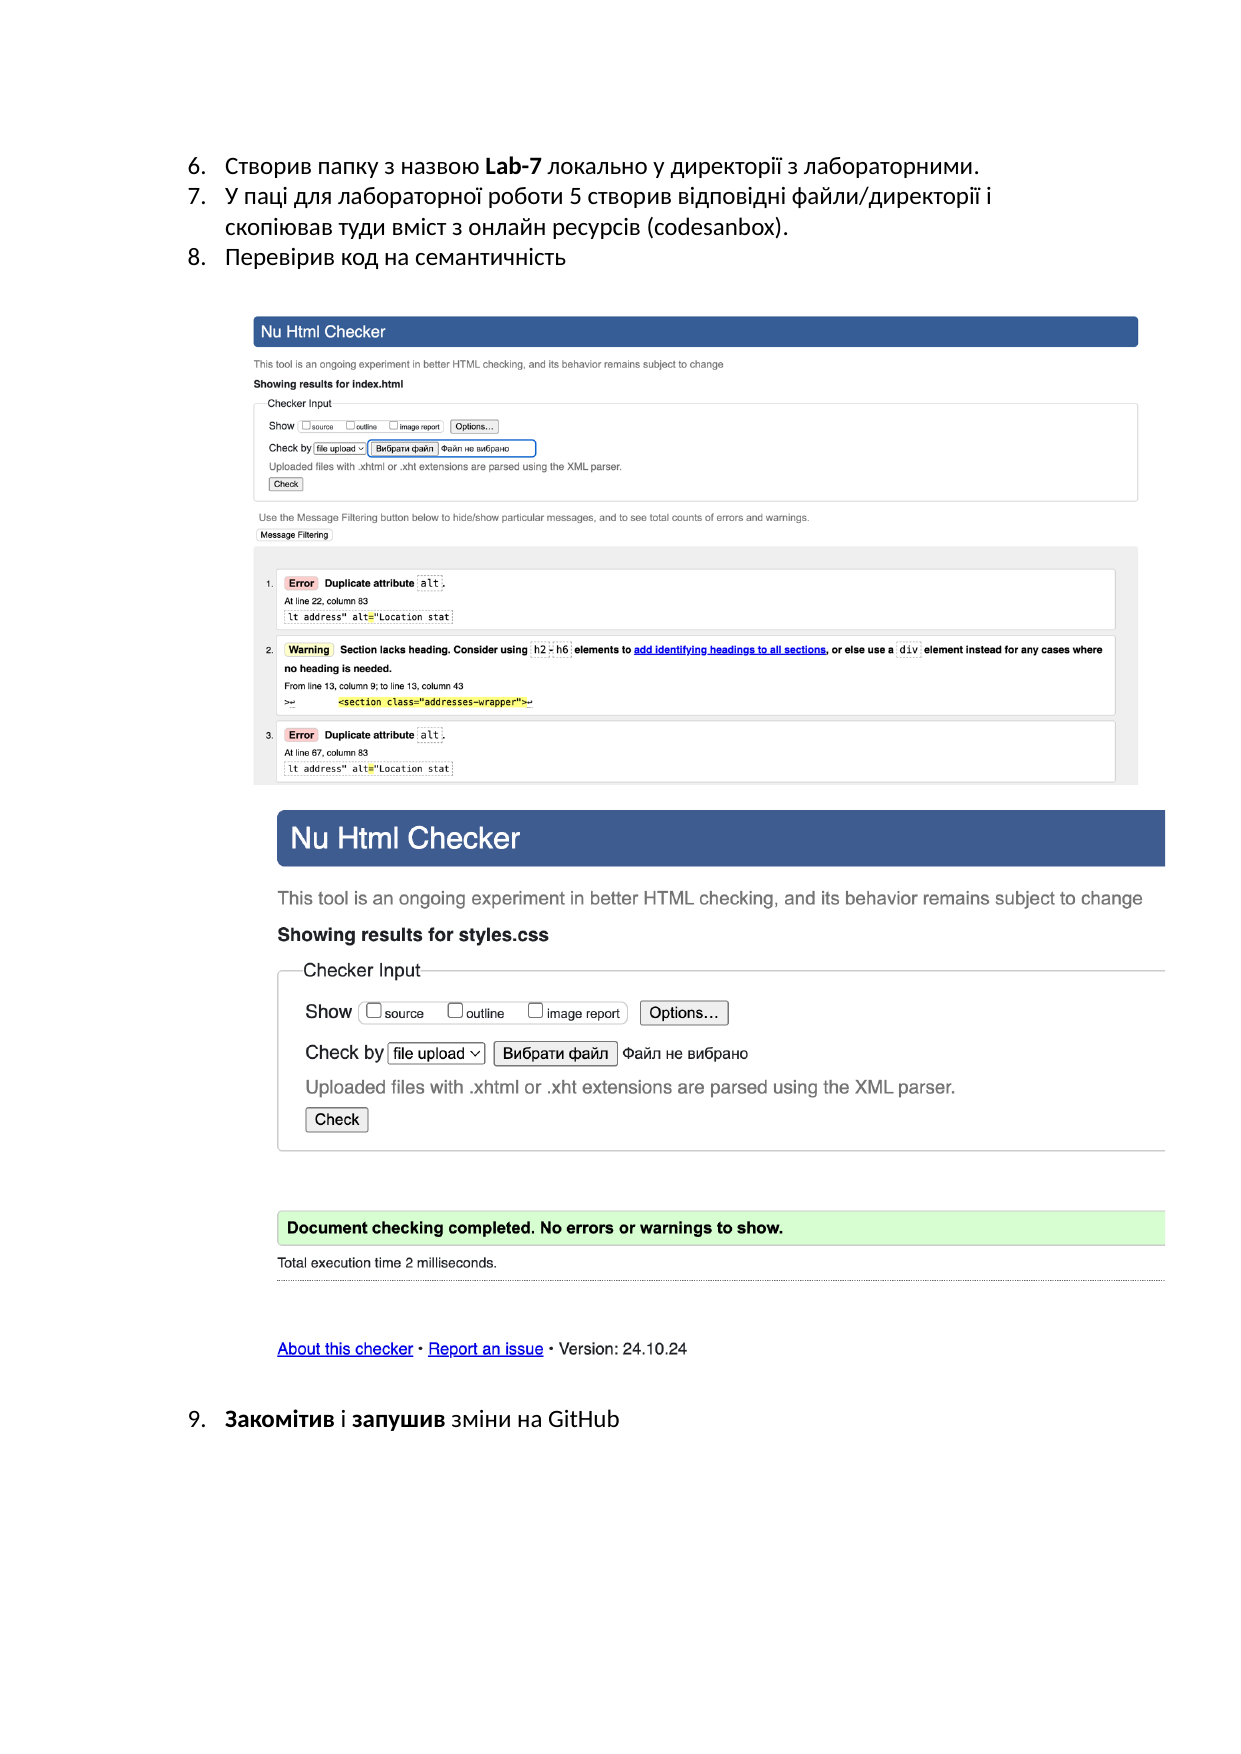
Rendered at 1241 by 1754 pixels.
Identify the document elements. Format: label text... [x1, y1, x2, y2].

list Закомітив і запушив зміни на GitHub [187, 1403, 1090, 1434]
list Перевірив код на семантичність [187, 242, 1090, 272]
picture [225, 302, 1166, 1373]
list Створив папку з назвою Lab-7 локально у директорії з лабораторними. [187, 150, 1090, 181]
list У паці для лабораторної роботи 5 створив відповідні файли/директорії і скопіював туди вміст з онлайн ресурсів (codesanbox). [187, 181, 1090, 242]
